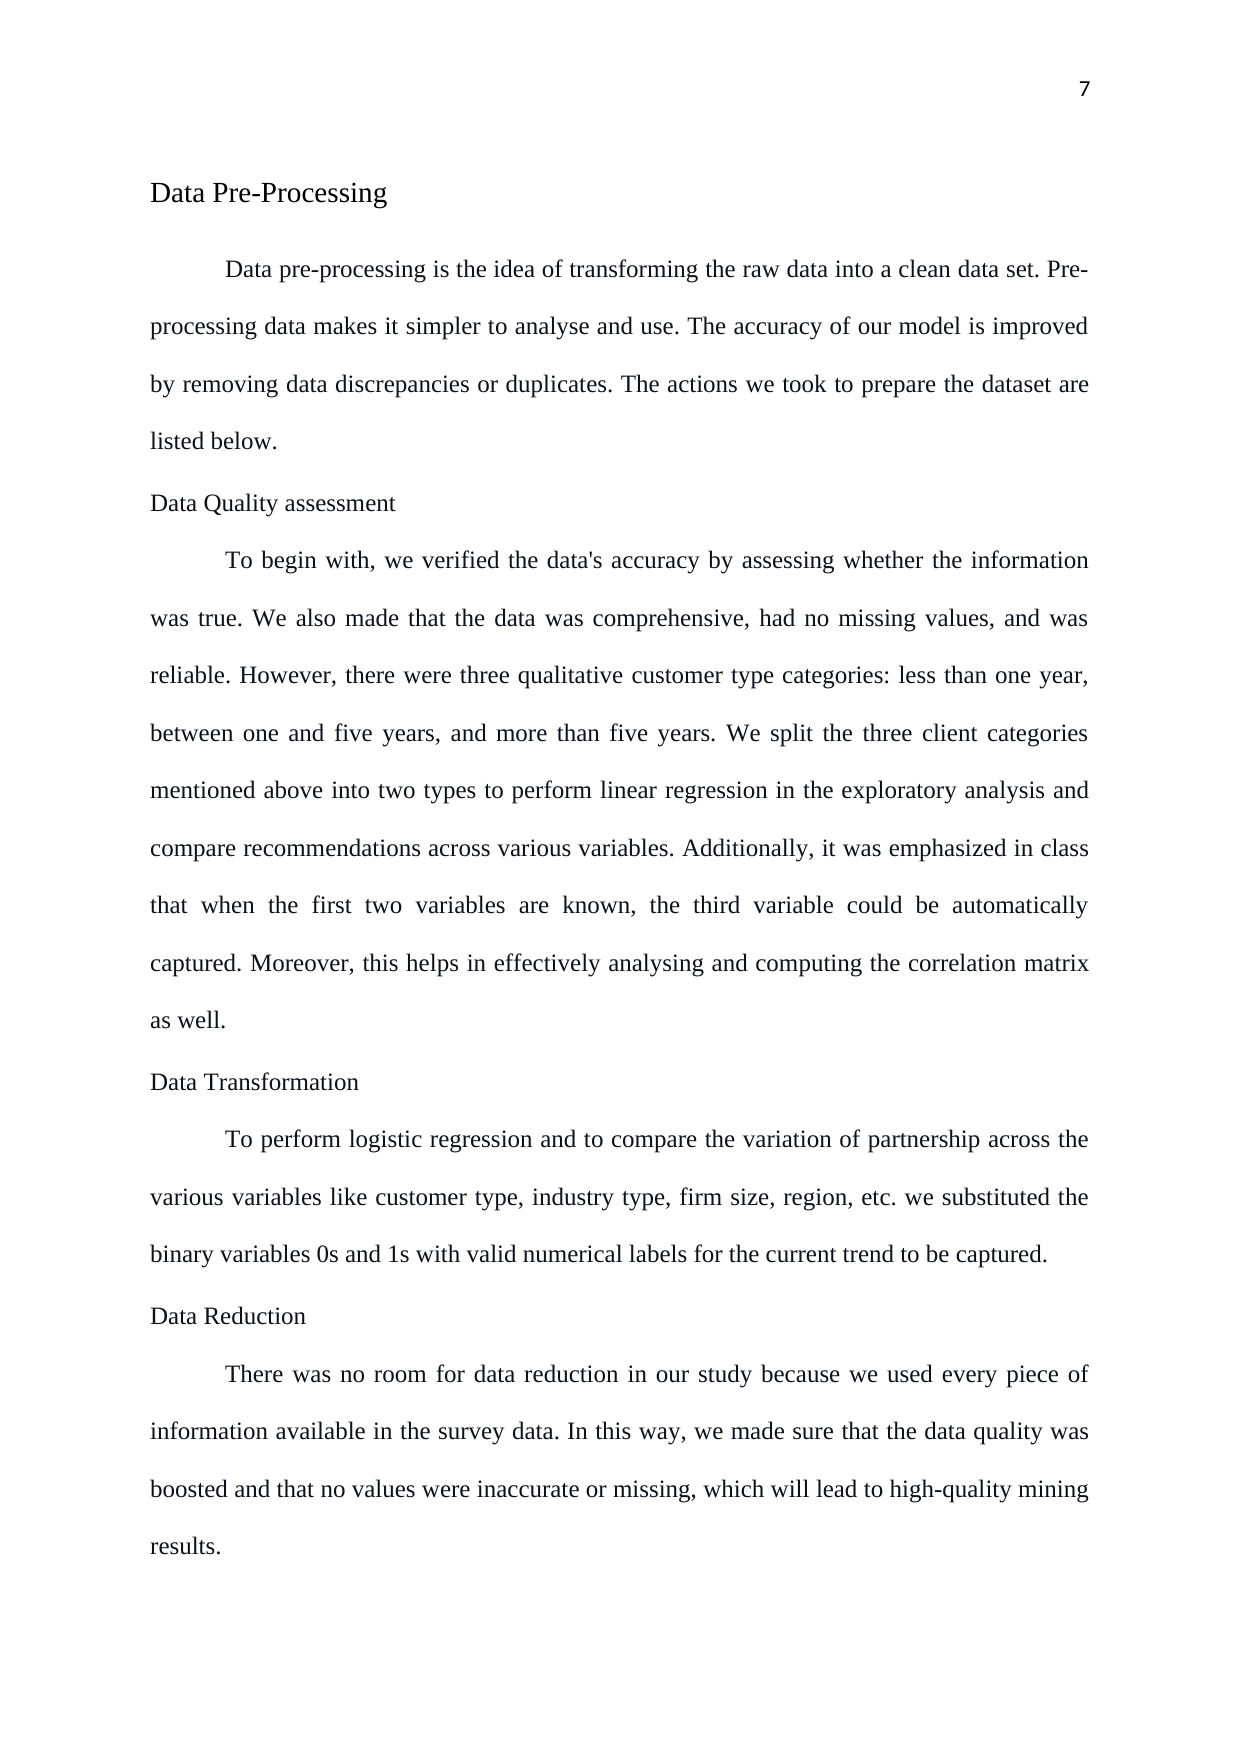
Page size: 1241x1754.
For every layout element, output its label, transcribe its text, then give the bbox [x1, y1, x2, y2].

subtitle Data Quality assessment [150, 488, 1090, 517]
subtitle Data Reduction [150, 1301, 1090, 1330]
text To begin with, we verified the data's accuracy by assessing whether the information was true. We also made that the data was comprehensive, had no missing values, and was reliable. However, there were three qualitative customer type categories: less than one year, between one and five years, and more than five years. We split the three client categories mentioned above into two types to perform linear regression in the exploratory analysis and compare recommendations across various variables. Additionally, it was emphasized in class that when the first two variables are known, the third variable could be automatically captured. Moreover, this helps in effectively analysing and computing the correlation matrix as well. [150, 545, 1090, 1034]
text To perform logistic regression and to compare the variation of partnership across the various variables like customer type, industry type, firm size, region, etc. we substituted the binary variables 0s and 1s with valid numerical labels for the current trend to be captured. [150, 1124, 1090, 1268]
text Data pre-processing is the idea of transforming the raw data into a clean data set. Pre-processing data makes it simpler to analyse and use. The accuracy of our model is improved by removing data discrepancies or duplicates. The actions we took to prepare the dataset are listed below. [150, 254, 1090, 455]
subtitle Data Pre-Processing [150, 175, 1090, 208]
subtitle Data Transformation [150, 1067, 1090, 1096]
text There was no room for data reduction in our study because we used every piece of information available in the survey data. In this way, we made sure that the data quality was boosted and that no values were inaccurate or missing, which will lead to high-quality mining results. [150, 1359, 1090, 1560]
